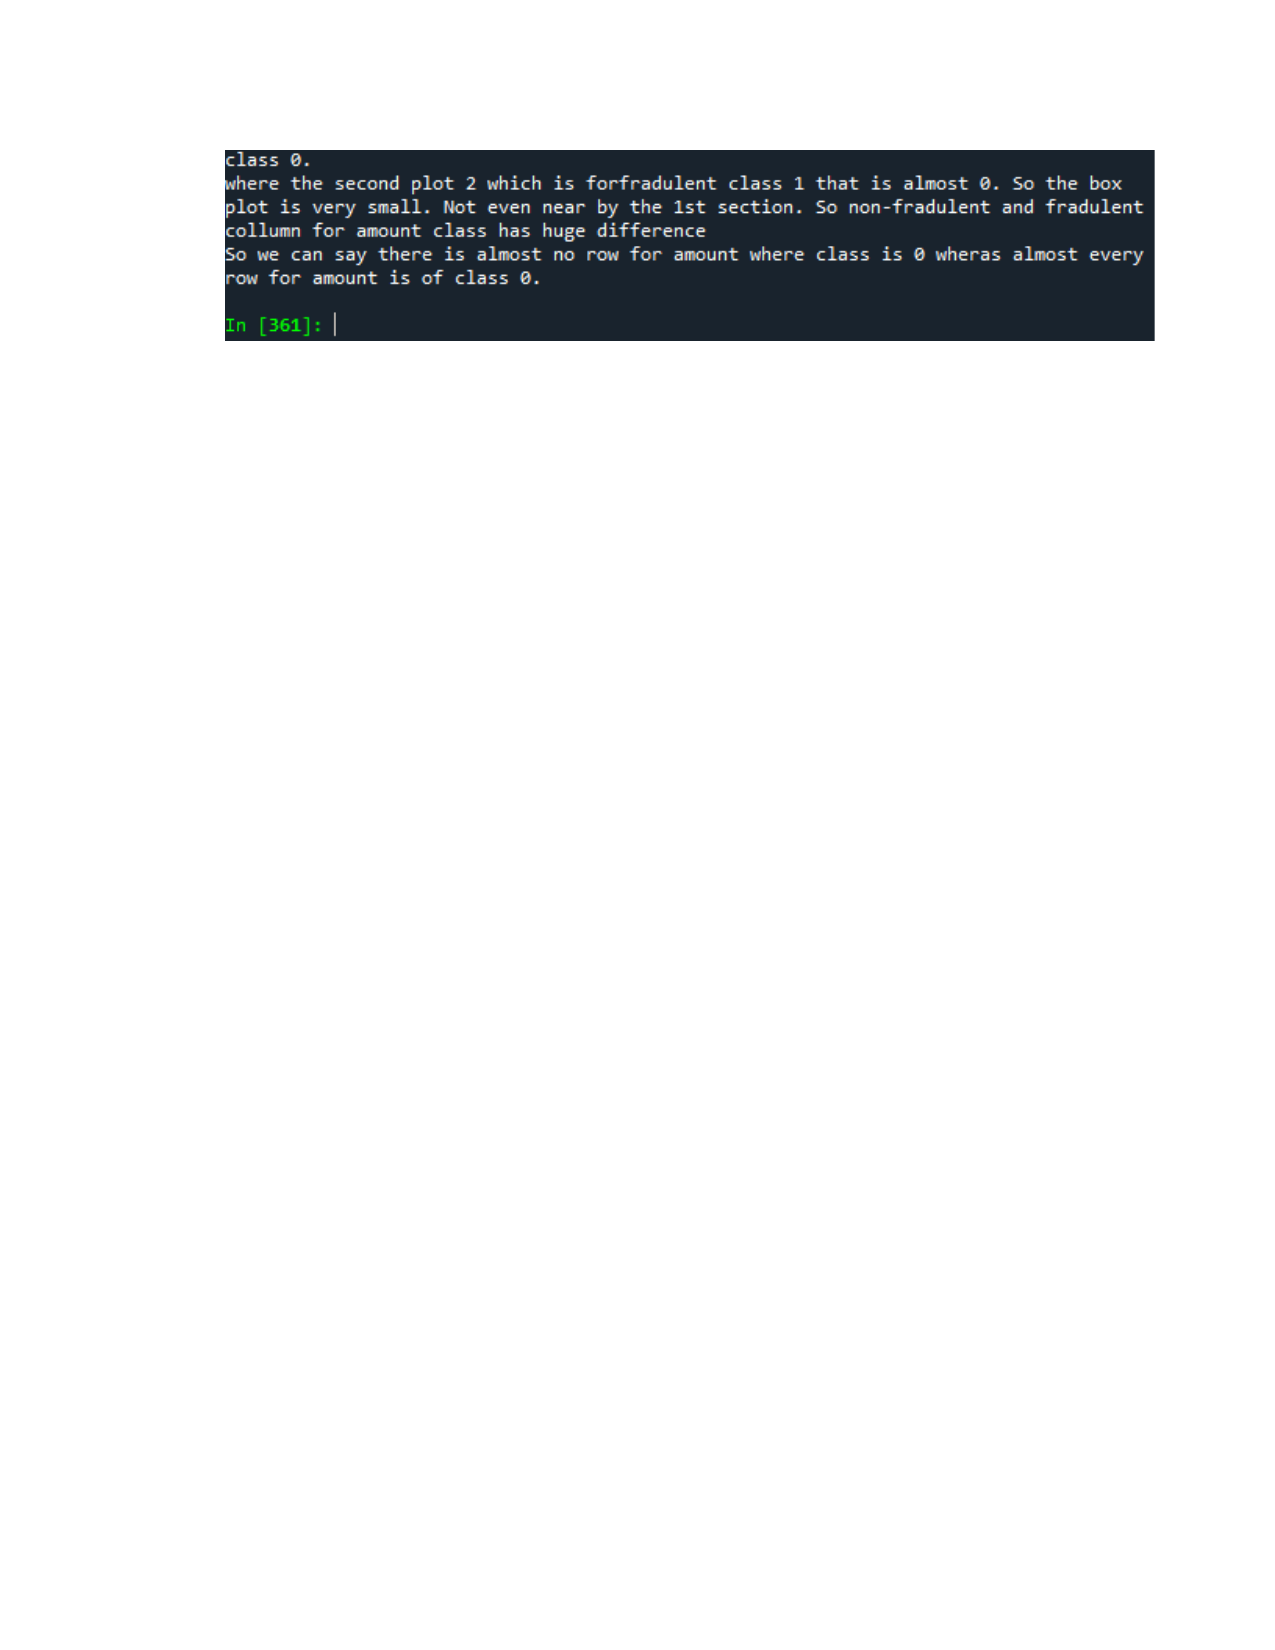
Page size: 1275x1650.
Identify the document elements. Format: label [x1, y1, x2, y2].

picture [225, 150, 1155, 341]
